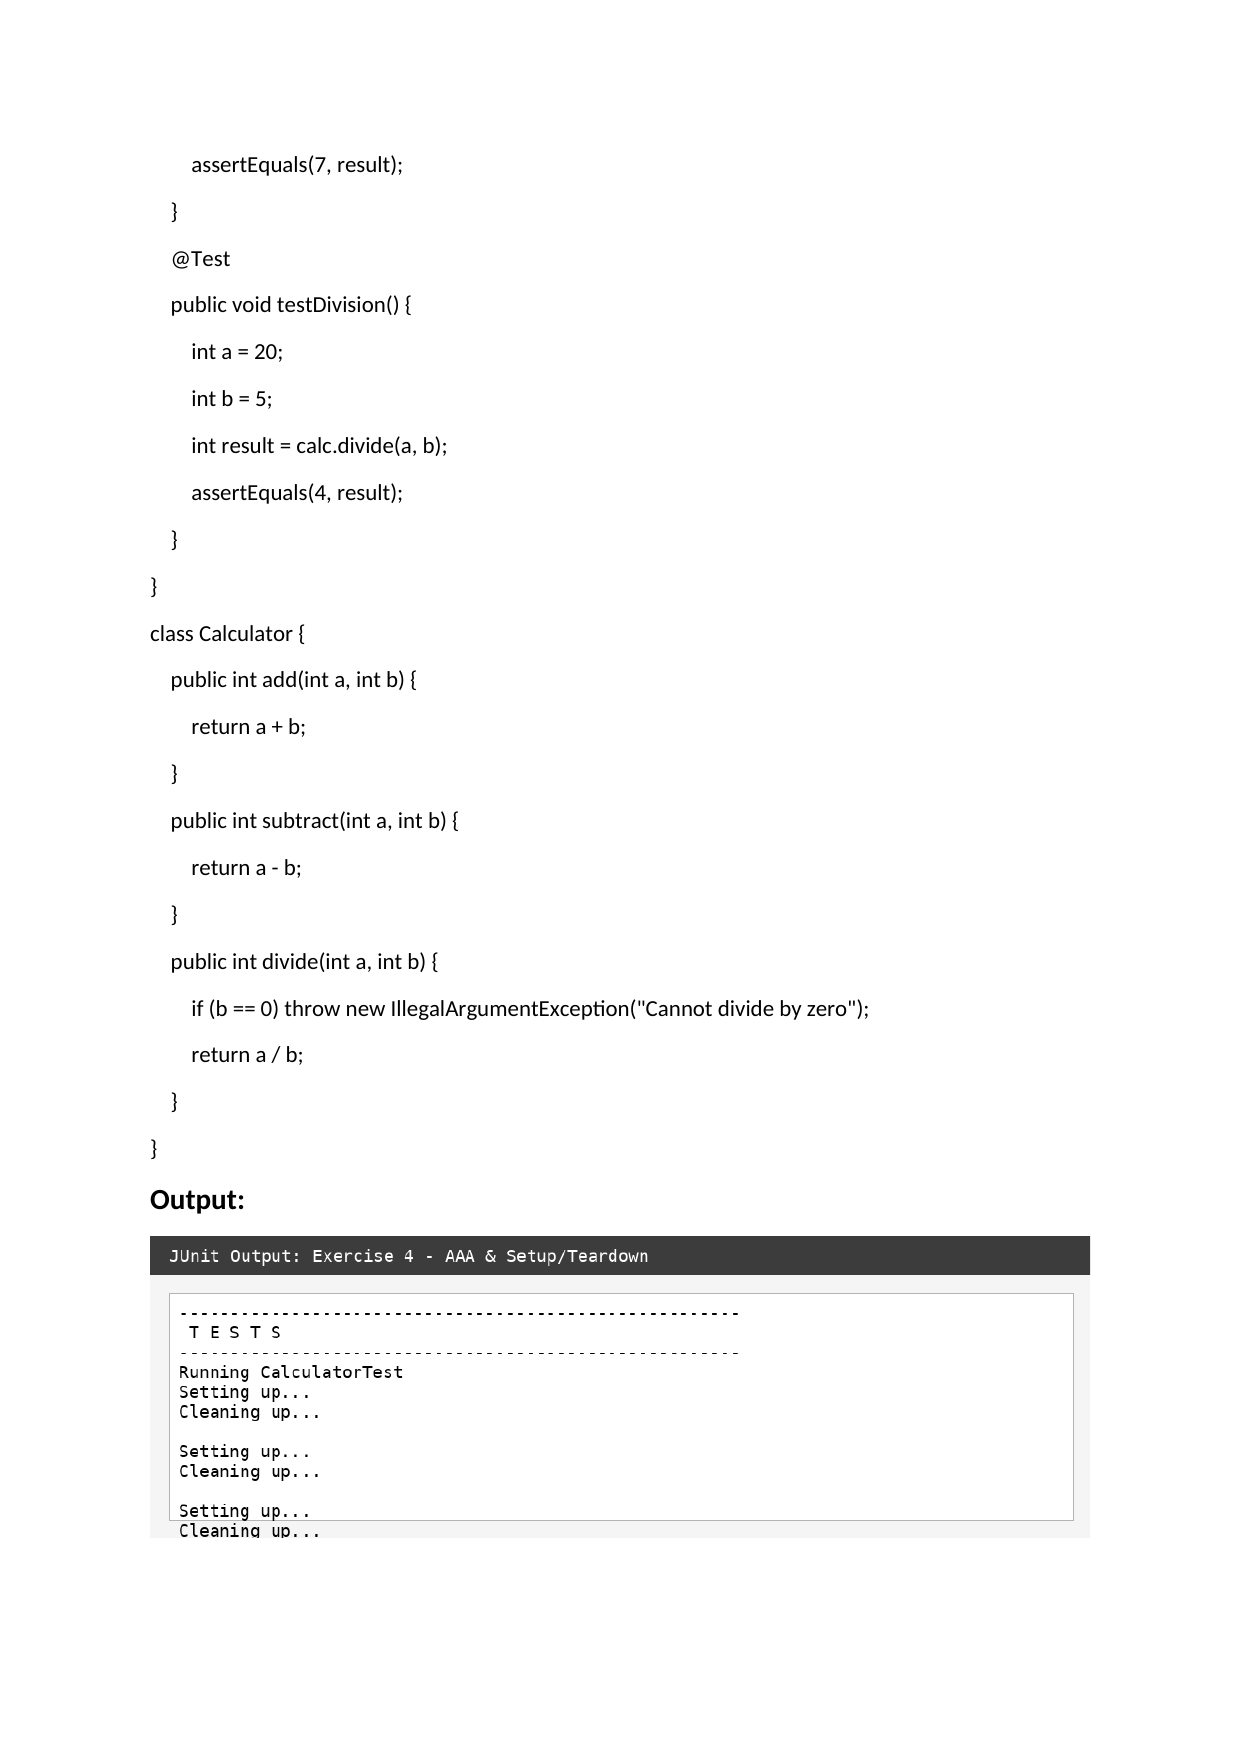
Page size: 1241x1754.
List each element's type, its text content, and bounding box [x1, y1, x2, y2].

text } [150, 900, 1090, 928]
text int result = calc.divide(a, b); [150, 431, 1090, 459]
text return a - b; [150, 853, 1090, 881]
text assertEquals(4, result); [150, 478, 1090, 506]
text return a + b; [150, 712, 1090, 741]
text } [150, 1134, 1090, 1162]
text int b = 5; [150, 384, 1090, 412]
text class Calculator { [150, 619, 1090, 647]
text Output: [150, 1181, 1090, 1217]
text if (b == 0) throw new IllegalArgumentException("Cannot divide by zero"); [150, 994, 1090, 1022]
picture [150, 1236, 1091, 1538]
text return a / b; [150, 1041, 1090, 1069]
text } [150, 759, 1090, 787]
text public int subtract(int a, int b) { [150, 806, 1090, 834]
text } [150, 1087, 1090, 1116]
text } [150, 197, 1090, 225]
text int a = 20; [150, 337, 1090, 366]
text public int divide(int a, int b) { [150, 947, 1090, 975]
text } [150, 572, 1090, 600]
text } [150, 525, 1090, 553]
text public int add(int a, int b) { [150, 666, 1090, 694]
text public void testDivision() { [150, 291, 1090, 319]
text assertEquals(7, result); [150, 150, 1090, 178]
text @Test [150, 244, 1090, 272]
